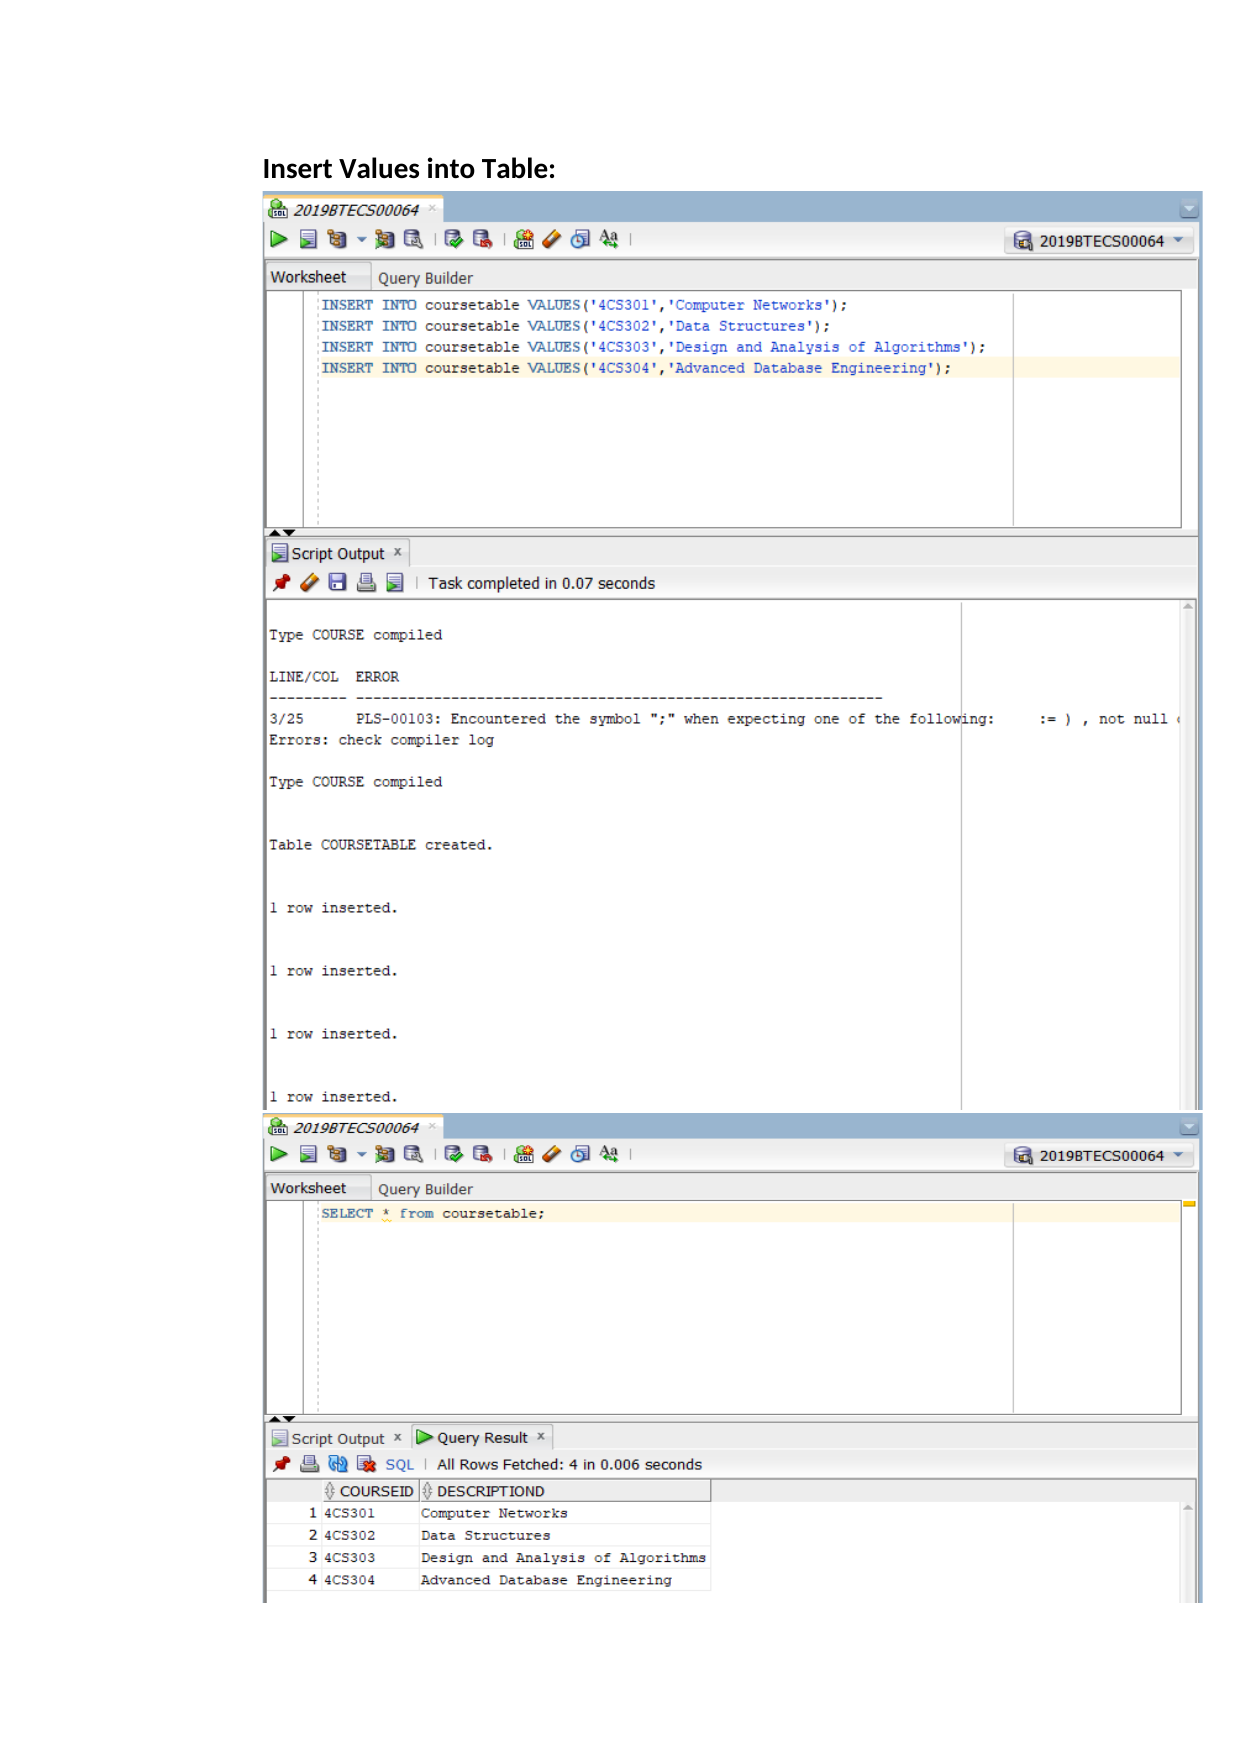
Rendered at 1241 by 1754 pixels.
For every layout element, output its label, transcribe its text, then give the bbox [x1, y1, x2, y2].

list Insert Values into Table: [262, 150, 1090, 186]
picture [262, 1113, 1203, 1603]
picture [262, 191, 1203, 1110]
